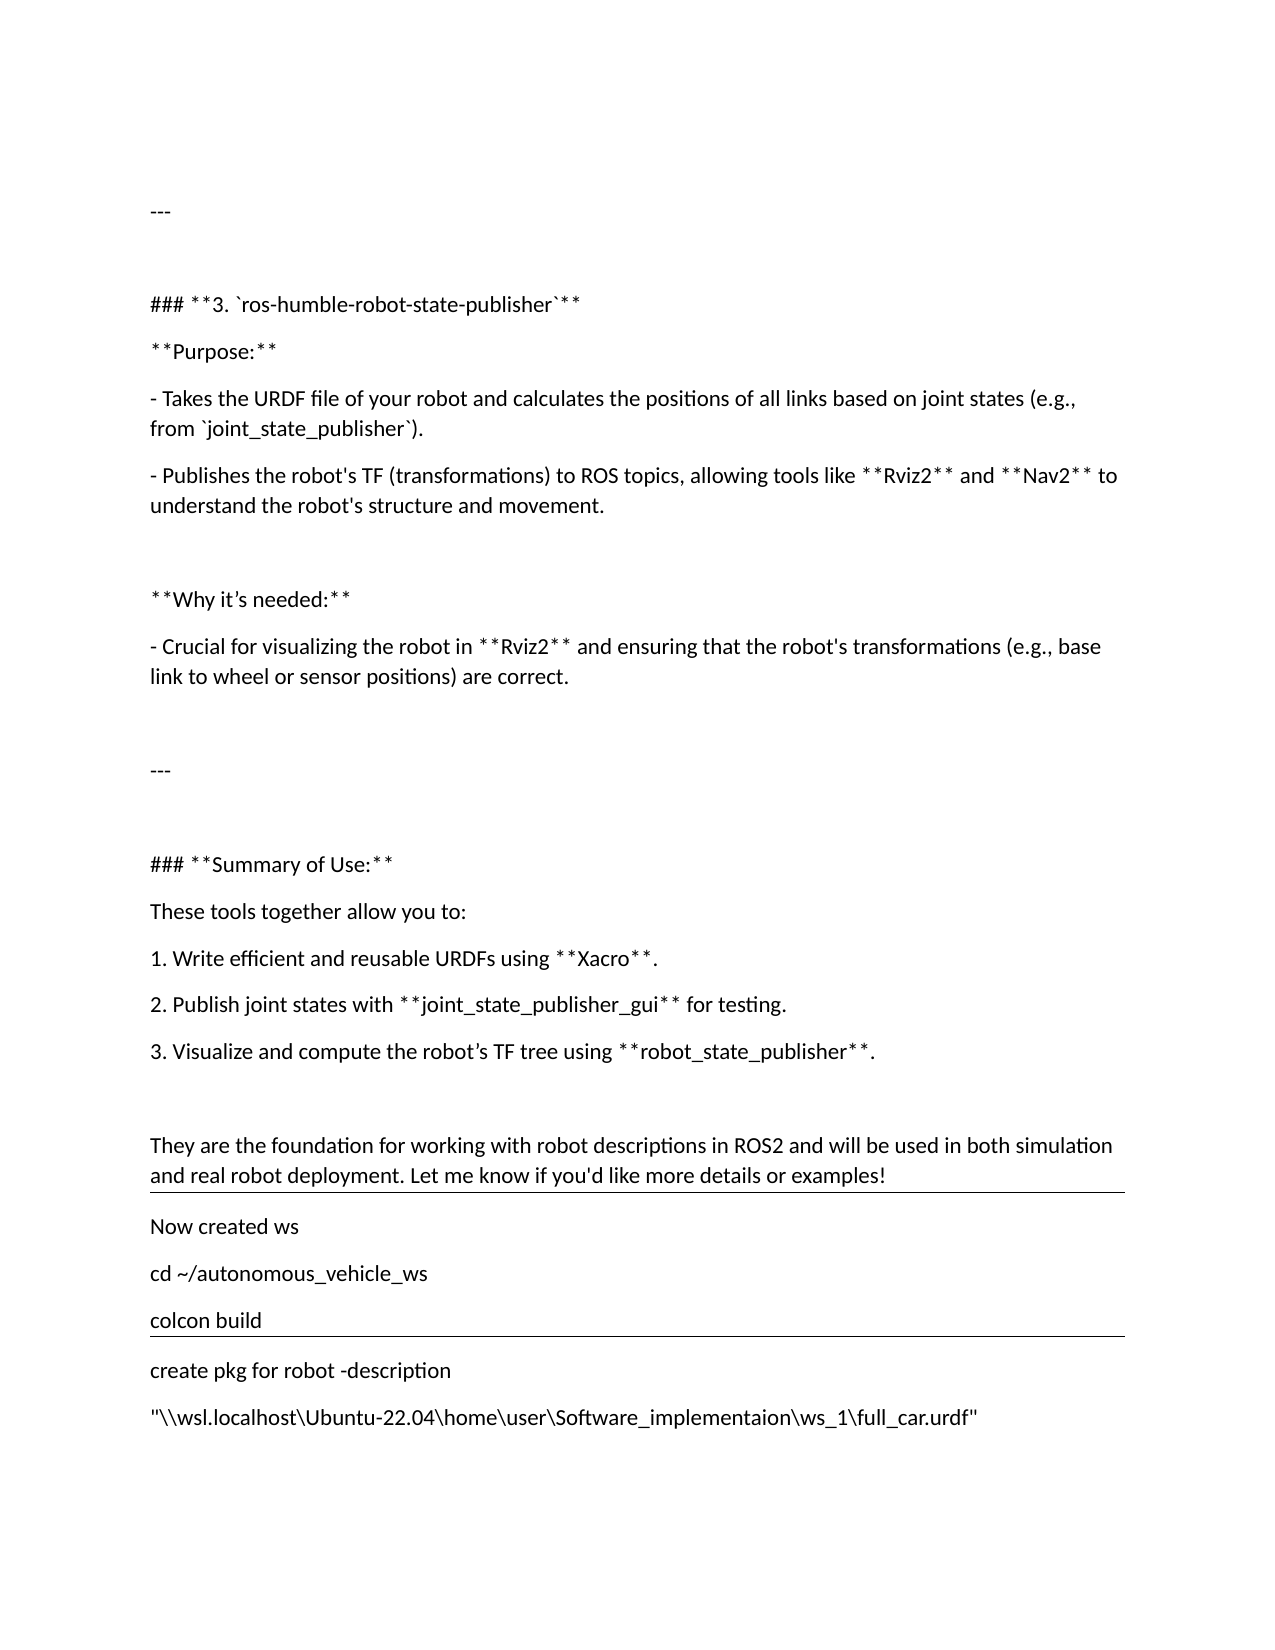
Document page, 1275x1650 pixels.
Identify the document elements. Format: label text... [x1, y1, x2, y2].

text 1. Write efficient and reusable URDFs using **Xacro**. [150, 944, 1125, 972]
text - Takes the URDF file of your robot and calculates the positions of all links based on joint states (e.g., from `joint_state_publisher`). [150, 384, 1125, 443]
text **Why it’s needed:** [150, 585, 1125, 613]
text --- [150, 197, 1125, 225]
text --- [150, 756, 1125, 784]
text 2. Publish joint states with **joint_state_publisher_gui** for testing. [150, 991, 1125, 1019]
text They are the foundation for working with robot descriptions in ROS2 and will be used in both simulation and real robot deployment. Let me know if you'd like more details or examples! [150, 1131, 1125, 1192]
text - Publishes the robot's TF (transformations) to ROS topics, allowing tools like **Rviz2** and **Nav2** to understand the robot's structure and movement. [150, 461, 1125, 520]
text create pkg for robot -description [150, 1356, 1125, 1384]
text "\\wsl.localhost\Ubuntu-22.04\home\user\Software_implementaion\ws_1\full_car.urdf" [150, 1403, 1125, 1431]
text **Purpose:** [150, 337, 1125, 366]
text - Crucial for visualizing the robot in **Rviz2** and ensuring that the robot's transformations (e.g., base link to wheel or sensor positions) are correct. [150, 632, 1125, 691]
text ### **Summary of Use:** [150, 850, 1125, 878]
text Now created ws [150, 1212, 1125, 1240]
text cd ~/autonomous_vehicle_ws [150, 1259, 1125, 1287]
text These tools together allow you to: [150, 897, 1125, 925]
text colcon build [150, 1306, 1125, 1336]
text 3. Visualize and compute the robot’s TF tree using **robot_state_publisher**. [150, 1037, 1125, 1066]
text ### **3. `ros-humble-robot-state-publisher`** [150, 291, 1125, 319]
